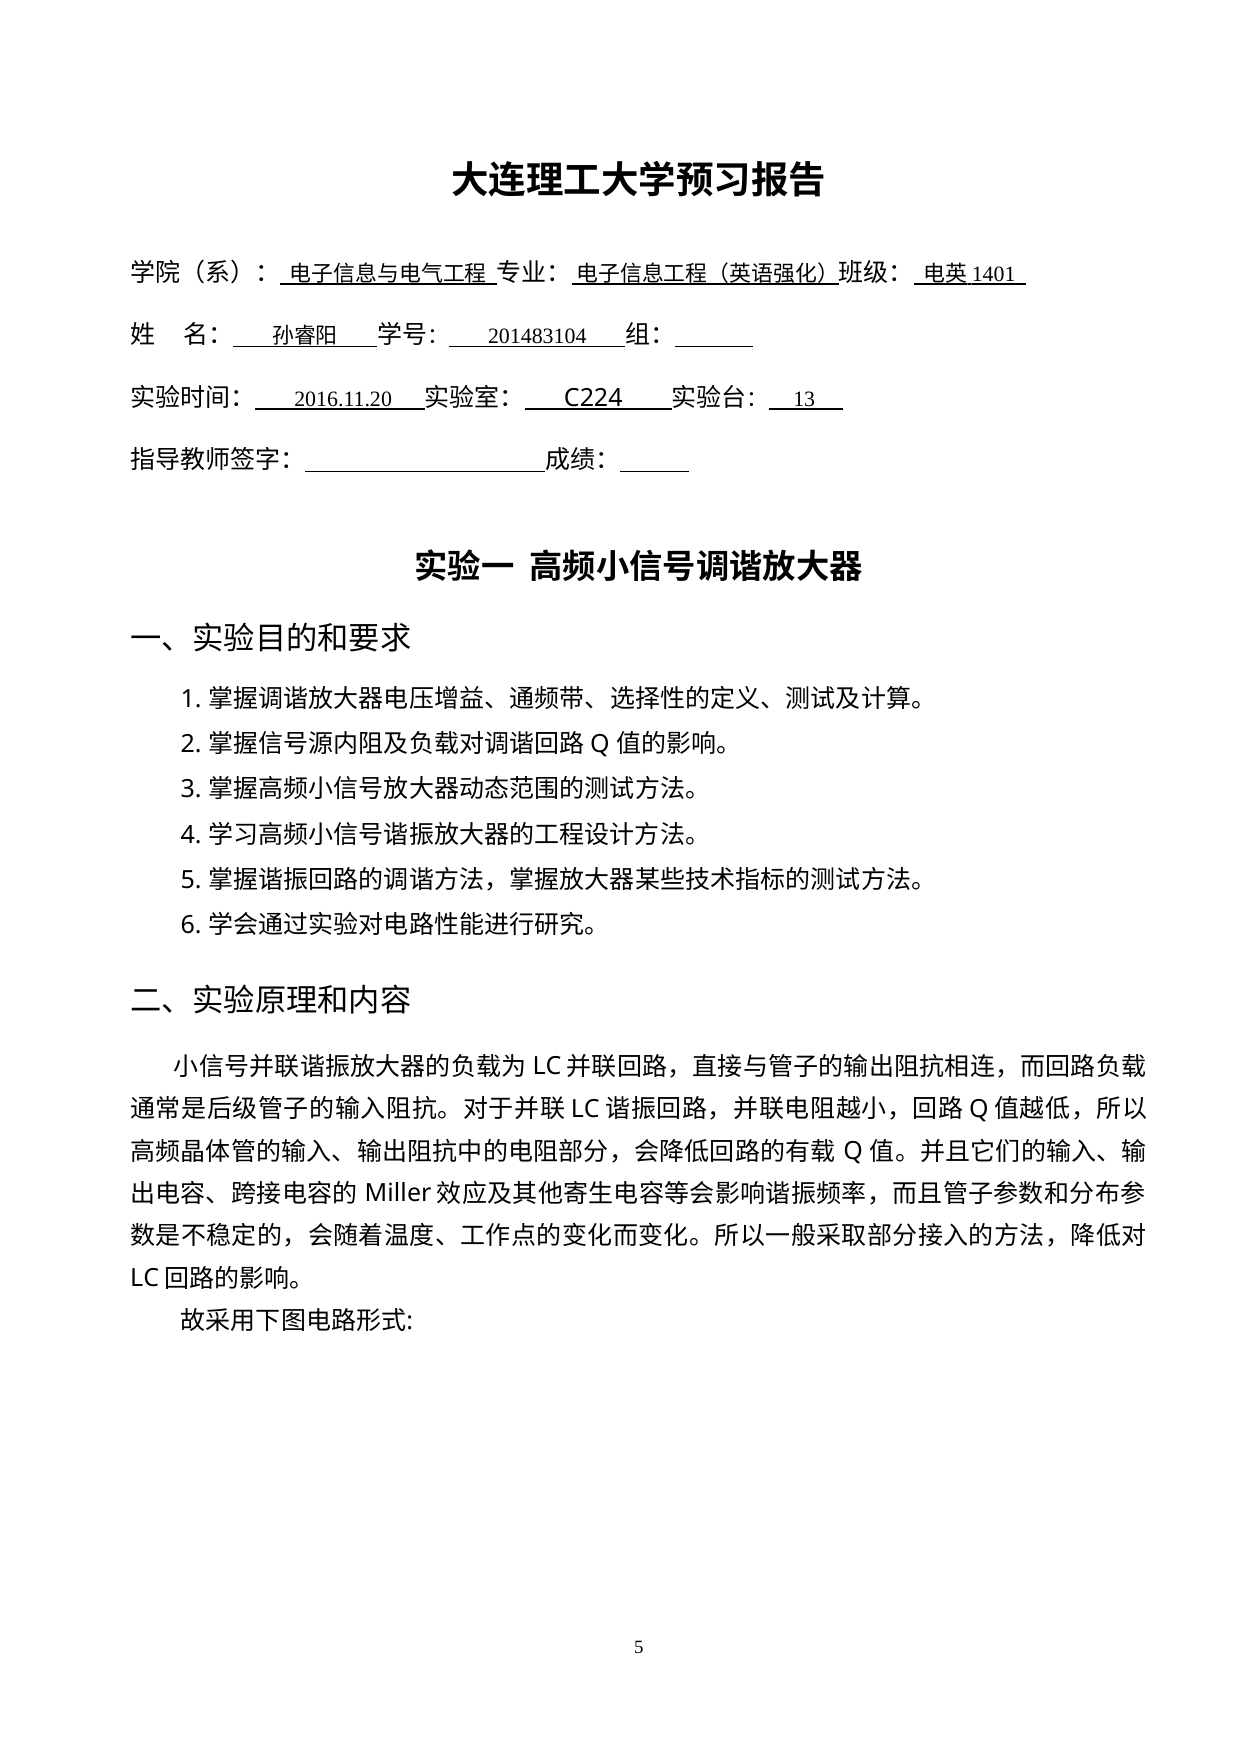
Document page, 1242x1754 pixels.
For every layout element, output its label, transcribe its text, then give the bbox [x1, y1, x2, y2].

text 故采用下图电路形式: [130, 1294, 1147, 1337]
title 实验一 高频小信号调谐放大器 [130, 540, 1147, 588]
text 小信号并联谐振放大器的负载为LC并联回路，直接与管子的输出阻抗相连，而回路负载通常是后级管子的输入阻抗。对于并联LC谐振回路，并联电阻越小，回路Q值越低，所以高频晶体管的输入、输出阻抗中的电阻部分，会降低回路的有载 Q 值。并且它们的输入、输出电容、跨接电容的 Miller效应及其他寄生电容等会影响谐振频率，而且管子参数和分布参数是不稳定的，会随着温度、工作点的变化而变化。所以一般采取部分接入的方法，降低对LC回路的影响。 [130, 1040, 1147, 1294]
text 5. 掌握谐振回路的调谐方法，掌握放大器某些技术指标的测试方法。 [130, 859, 1147, 896]
subtitle 二、实验原理和内容 [130, 975, 1147, 1020]
text 4. 学习高频小信号谐振放大器的工程设计方法。 [130, 814, 1147, 850]
text 1. 掌握调谐放大器电压增益、通频带、选择性的定义、测试及计算。 [130, 678, 1147, 714]
text 姓 名： 孙睿阳 学号： 201483104 组： [130, 294, 1147, 356]
text 学院（系）： 电子信息与电气工程 专业： 电子信息工程（英语强化）班级： 电英1401 [130, 231, 1147, 294]
text 3. 掌握高频小信号放大器动态范围的测试方法。 [130, 769, 1147, 805]
text 2. 掌握信号源内阻及负载对调谐回路Q 值的影响。 [130, 723, 1147, 760]
text 6. 学会通过实验对电路性能进行研究。 [130, 905, 1147, 941]
subtitle 一、实验目的和要求 [130, 613, 1147, 658]
text 大连理工大学预习报告 [130, 150, 1147, 204]
text 实验时间： 2016.11.20 实验室： C224 实验台： 13 [130, 356, 1147, 419]
text 指导教师签字： 成绩： [130, 419, 1147, 481]
